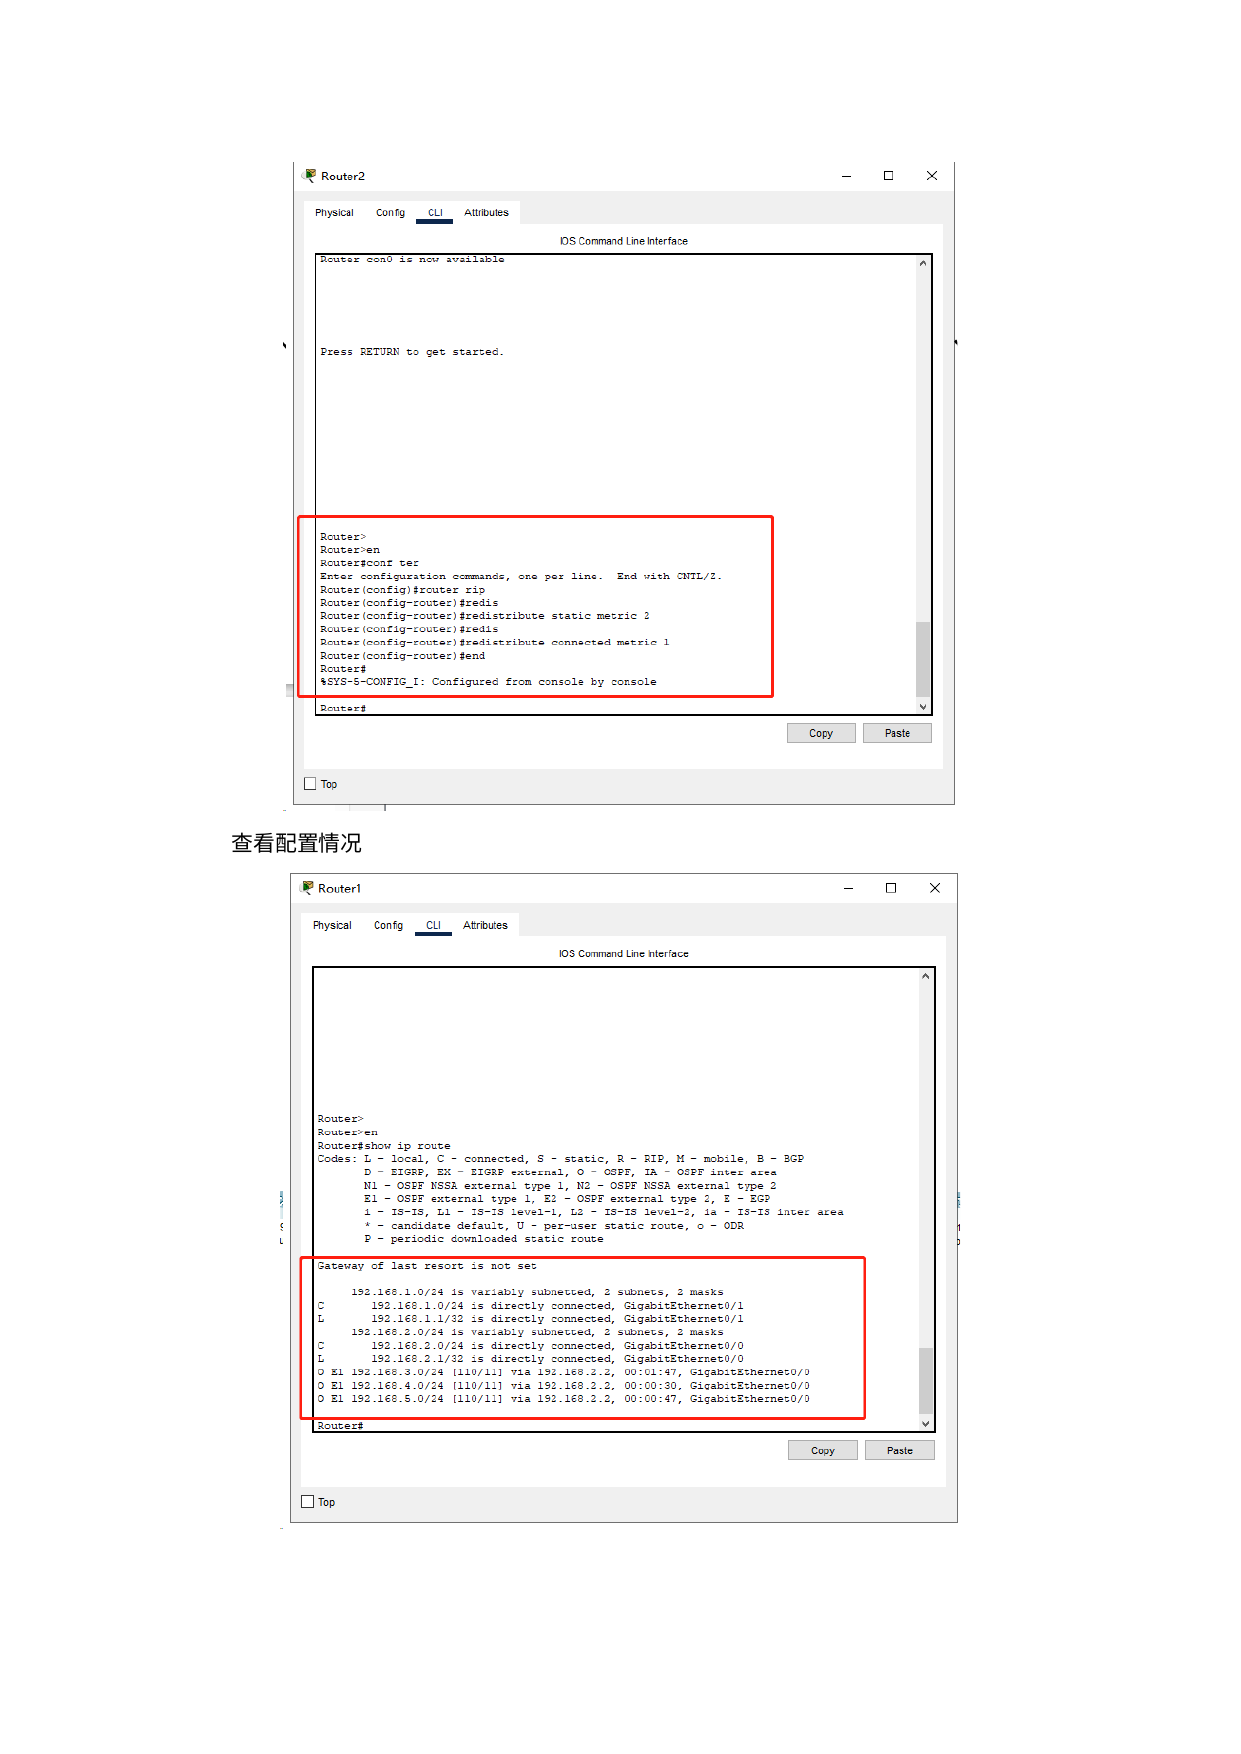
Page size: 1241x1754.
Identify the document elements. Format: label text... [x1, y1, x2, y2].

text 查看配置情况 [187, 825, 1053, 858]
picture [280, 873, 961, 1529]
picture [283, 162, 958, 811]
